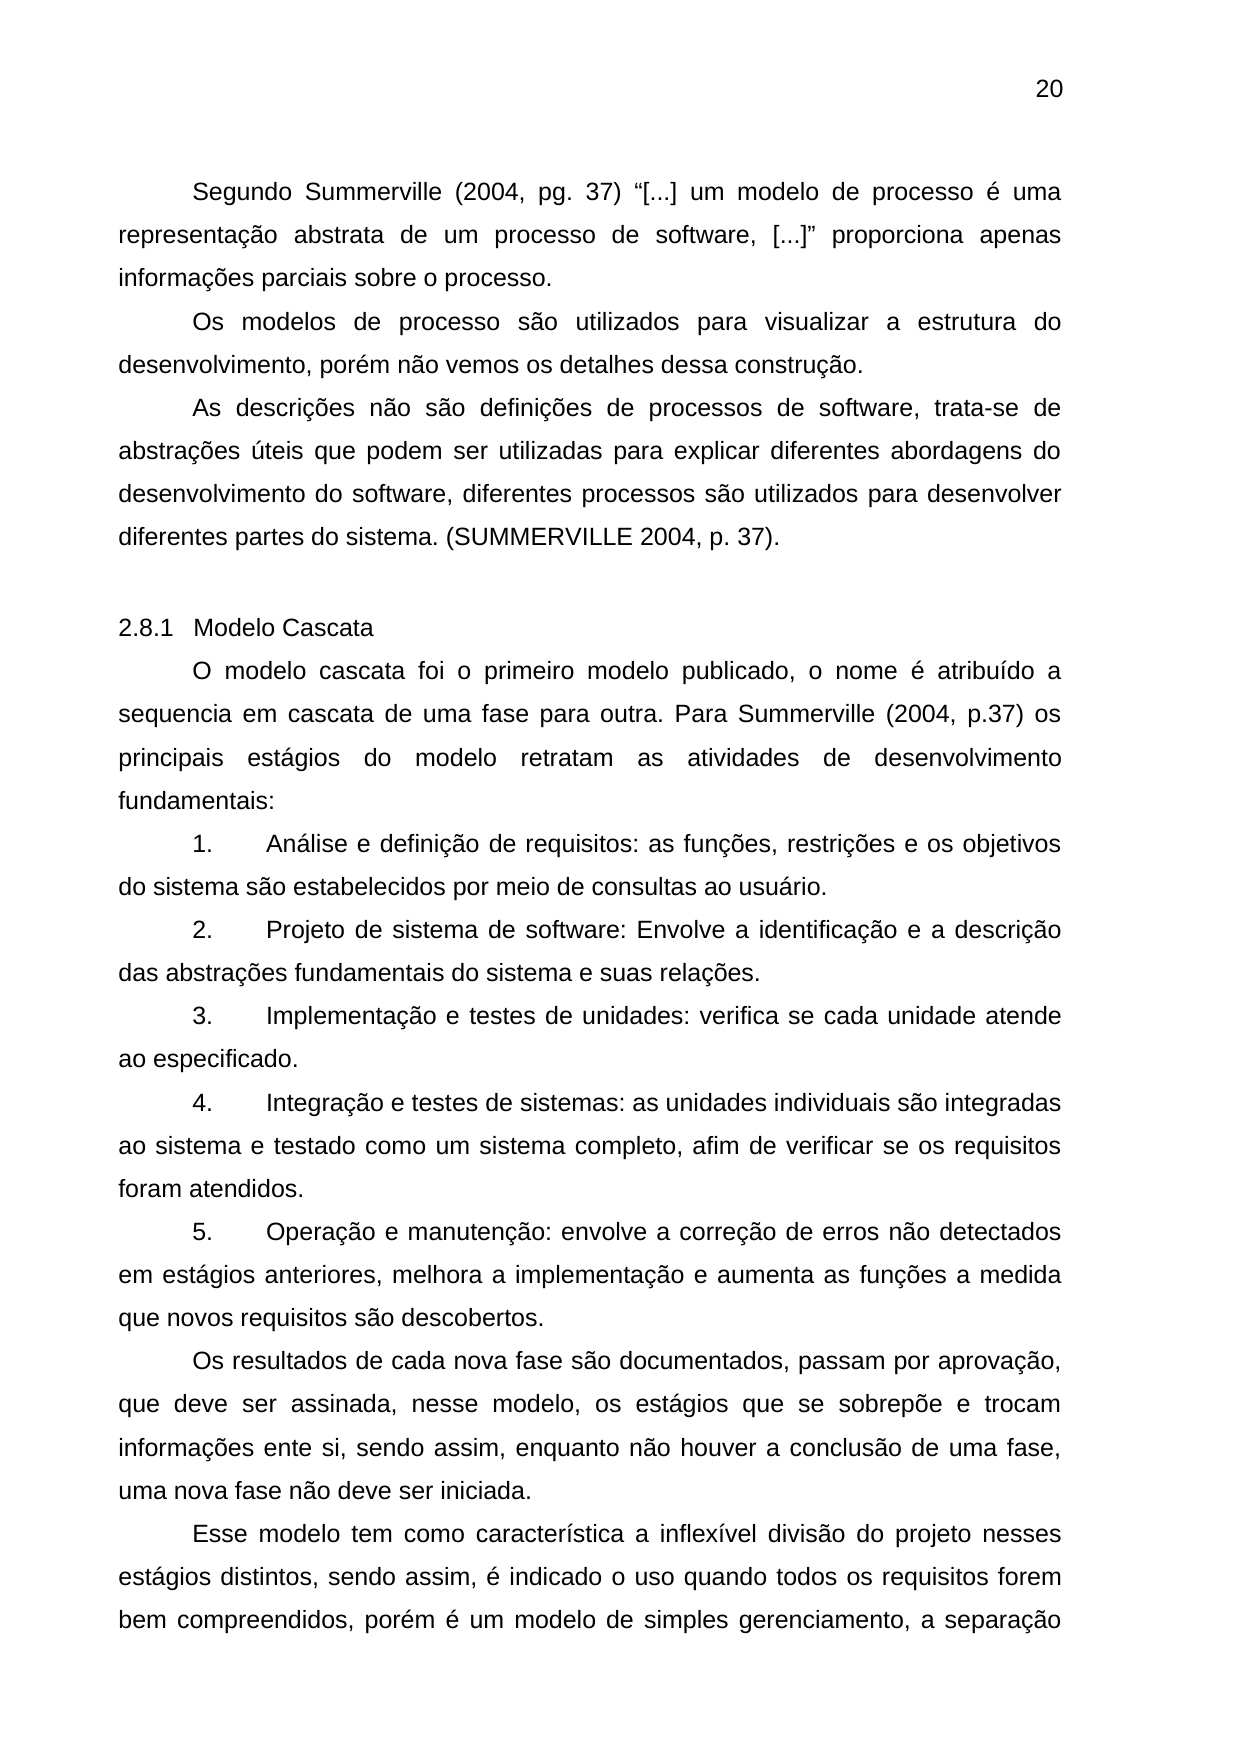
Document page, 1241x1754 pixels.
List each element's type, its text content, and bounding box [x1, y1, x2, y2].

subtitle Modelo Cascata [118, 613, 1063, 642]
text O modelo cascata foi o primeiro modelo publicado, o nome é atribuído a sequencia em cascata de uma fase para outra. Para Summerville (2004, p.37) os principais estágios do modelo retratam as atividades de desenvolvimento fundamentais: [118, 656, 1063, 814]
list Projeto de sistema de software: Envolve a identificação e a descrição das abstrações fundamentais do sistema e suas relações. [118, 915, 1063, 987]
list Análise e definição de requisitos: as funções, restrições e os objetivos do sistema são estabelecidos por meio de consultas ao usuário. [118, 829, 1063, 901]
list Implementação e testes de unidades: verifica se cada unidade atende ao especificado. [118, 1001, 1063, 1073]
list Operação e manutenção: envolve a correção de erros não detectados em estágios anteriores, melhora a implementação e aumenta as funções a medida que novos requisitos são descobertos. [118, 1217, 1063, 1332]
text Os modelos de processo são utilizados para visualizar a estrutura do desenvolvimento, porém não vemos os detalhes dessa construção. [118, 307, 1063, 378]
text Os resultados de cada nova fase são documentados, passam por aprovação, que deve ser assinada, nesse modelo, os estágios que se sobrepõe e trocam informações ente si, sendo assim, enquanto não houver a conclusão de uma fase, uma nova fase não deve ser iniciada. [118, 1346, 1063, 1504]
text Segundo Summerville (2004, pg. 37) “[...] um modelo de processo é uma representação abstrata de um processo de software, [...]” proporciona apenas informações parciais sobre o processo. [118, 177, 1063, 292]
list Integração e testes de sistemas: as unidades individuais são integradas ao sistema e testado como um sistema completo, afim de verificar se os requisitos foram atendidos. [118, 1087, 1063, 1202]
text As descrições não são definições de processos de software, trata-se de abstrações úteis que podem ser utilizadas para explicar diferentes abordagens do desenvolvimento do software, diferentes processos são utilizados para desenvolver diferentes partes do sistema. (SUMMERVILLE 2004, p. 37). [118, 393, 1063, 551]
